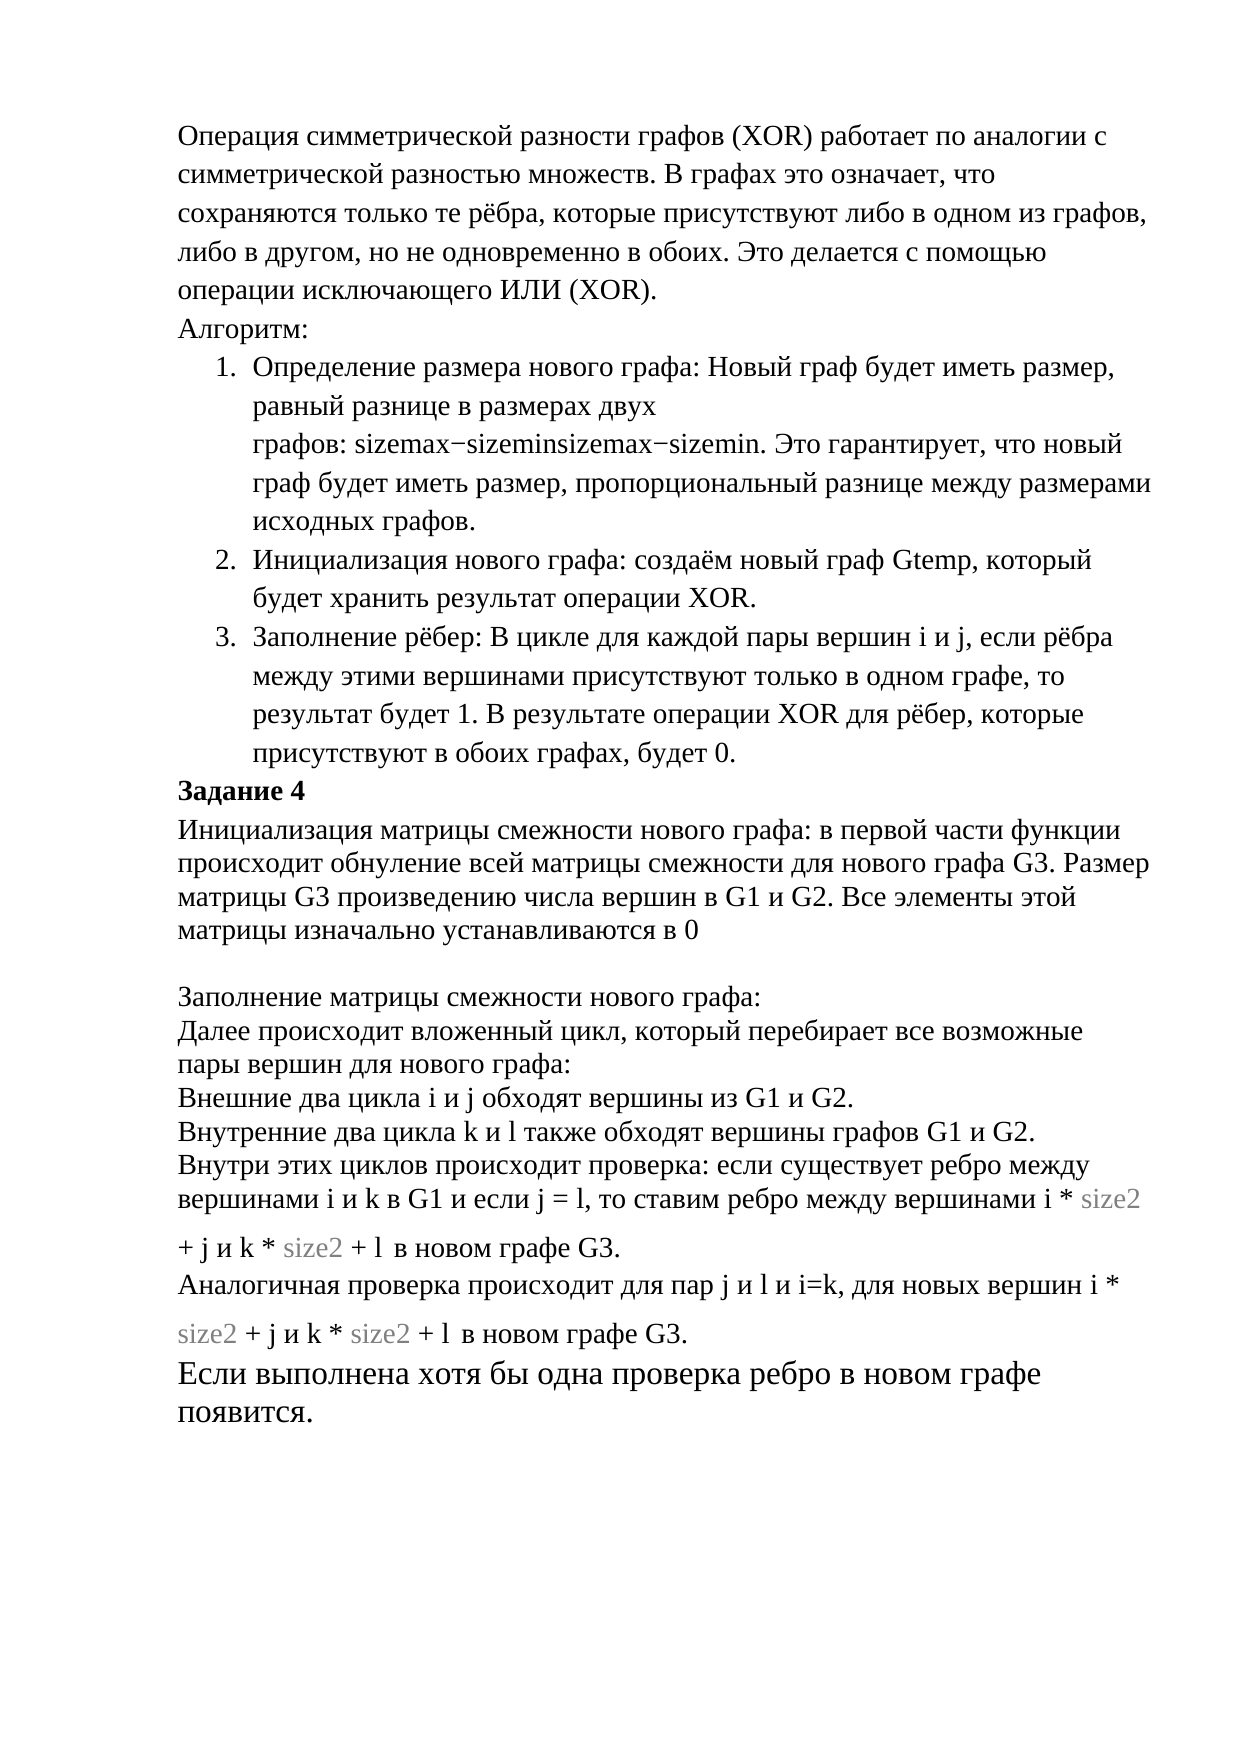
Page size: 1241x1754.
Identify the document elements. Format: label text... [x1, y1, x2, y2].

text Внешние два цикла i и j обходят вершины из G1​ и G2​. [177, 1080, 1152, 1114]
list Определение размера нового графа: Новый граф будет иметь размер, равный разнице в размерах двух графов: sizemax−sizeminsizemax−sizemin. Это гарантирует, что новый граф будет иметь размер, пропорциональный разнице между размерами исходных графов. [215, 349, 1152, 537]
text Внутренние два цикла k и l также обходят вершины графов G1​ и G2​. [177, 1114, 1152, 1147]
text Внутри этих циклов происходит проверка: если существует ребро между вершинами i и k в G1​ и если j = l, то ставим ребро между вершинами i * size2 + j и k * size2 + l в новом графе G3​. [177, 1147, 1152, 1267]
text Задание 4 [177, 773, 1152, 807]
text Аналогичная проверка происходит для пар j и l и i=k, для новых вершин i * size2 + j и k * size2 + l в новом графе G3​. [177, 1267, 1152, 1353]
text Инициализация матрицы смежности нового графа: в первой части функции происходит обнуление всей матрицы смежности для нового графа G3​. Размер матрицы G3 произведению числа вершин в G1​ и G2​. Все элементы этой матрицы изначально устанавливаются в 0 [177, 812, 1152, 946]
list Инициализация нового графа: создаём новый граф Gtemp, который будет хранить результат операции XOR. [215, 542, 1152, 614]
list Заполнение рёбер: В цикле для каждой пары вершин i и j, если рёбра между этими вершинами присутствуют только в одном графе, то результат будет 1. В результате операции XOR для рёбер, которые присутствуют в обоих графах, будет 0. [215, 619, 1152, 768]
text Алгоритм: [177, 311, 1152, 344]
text Заполнение матрицы смежности нового графа: Далее происходит вложенный цикл, который перебирает все возможные пары вершин для нового графа: [177, 979, 1152, 1080]
text Операция симметрической разности графов (XOR) работает по аналогии с симметрической разностью множеств. В графах это означает, что сохраняются только те рёбра, которые присутствуют либо в одном из графов, либо в другом, но не одновременно в обоих. Это делается с помощью операции исключающего ИЛИ (XOR). [177, 118, 1152, 306]
text Если выполнена хотя бы одна проверка ребро в новом графе появится. [177, 1353, 1152, 1430]
